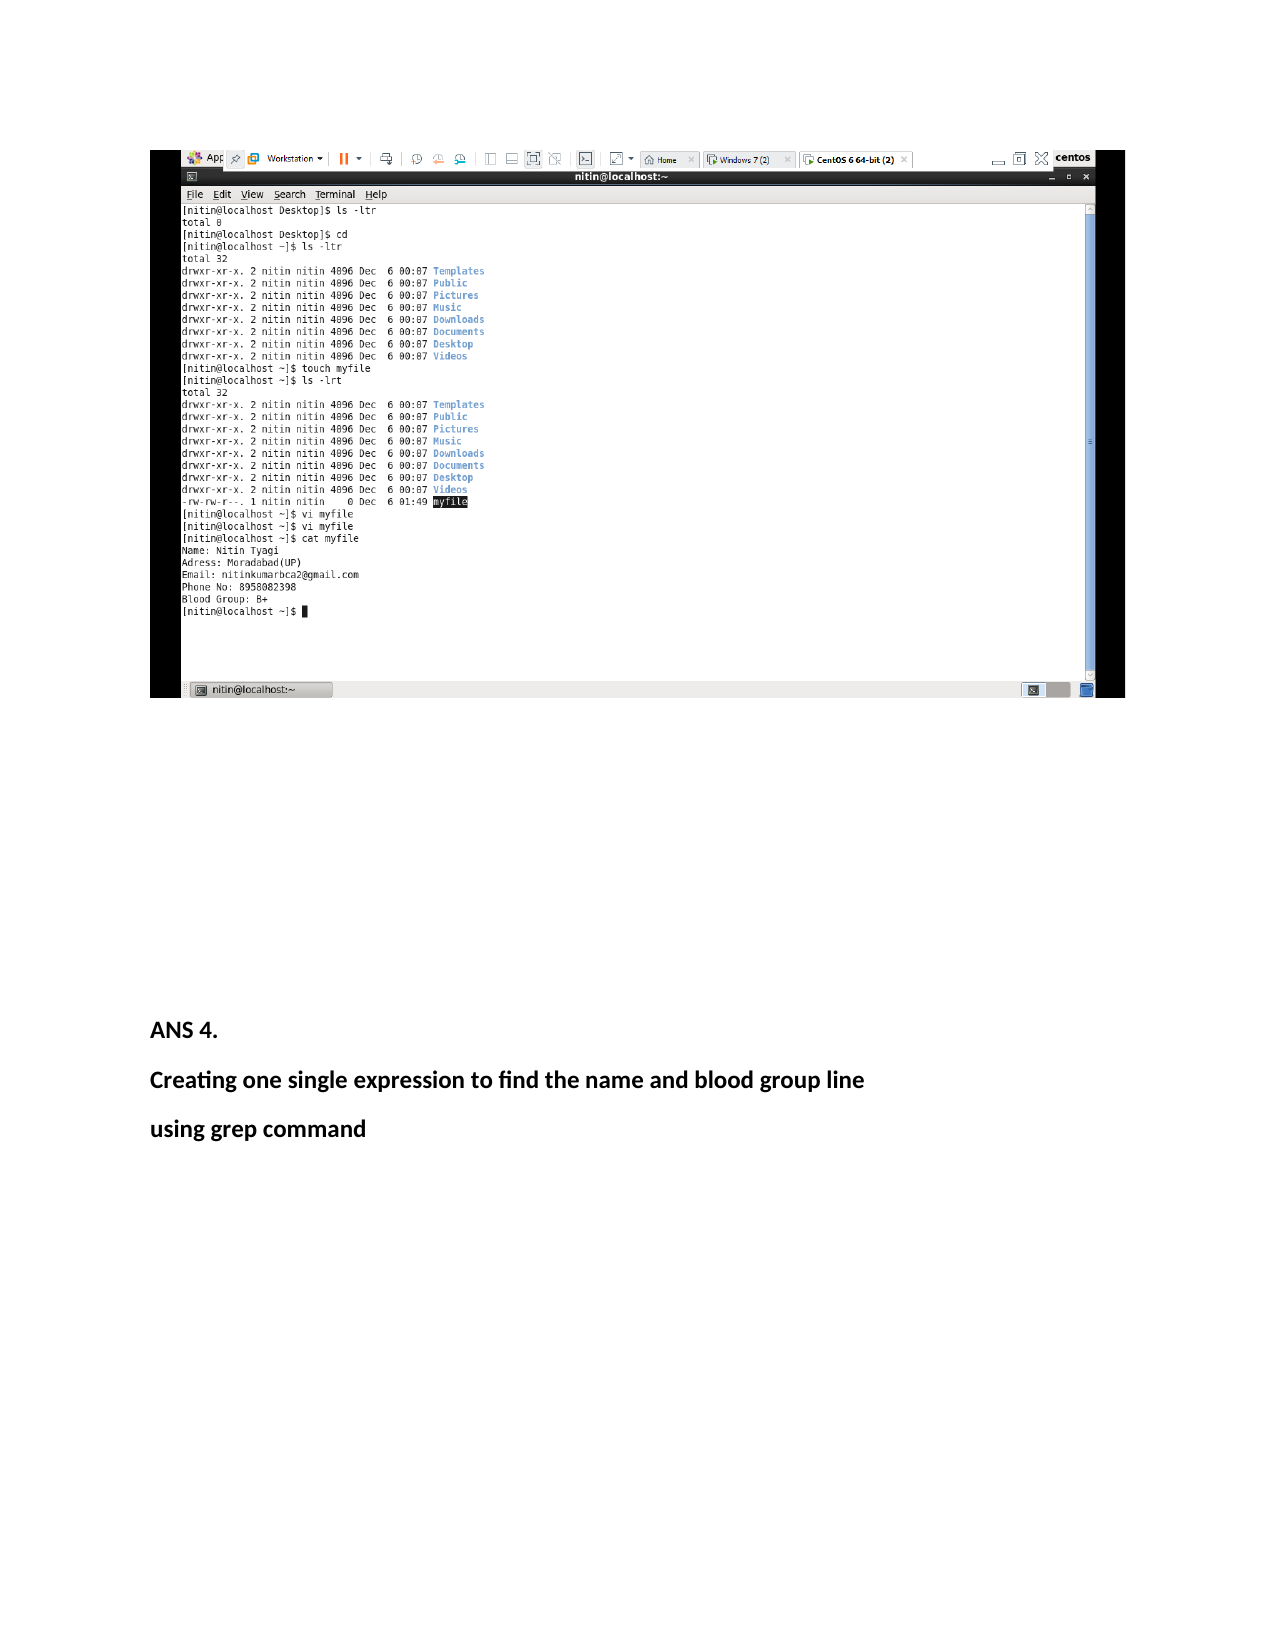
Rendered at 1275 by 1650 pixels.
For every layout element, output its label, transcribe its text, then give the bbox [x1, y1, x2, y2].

text ANS 4. [150, 1014, 1125, 1045]
picture [150, 150, 1125, 698]
text Creating one single expression to find the name and blood group line [150, 1064, 1125, 1094]
text using grep command [150, 1113, 1125, 1144]
